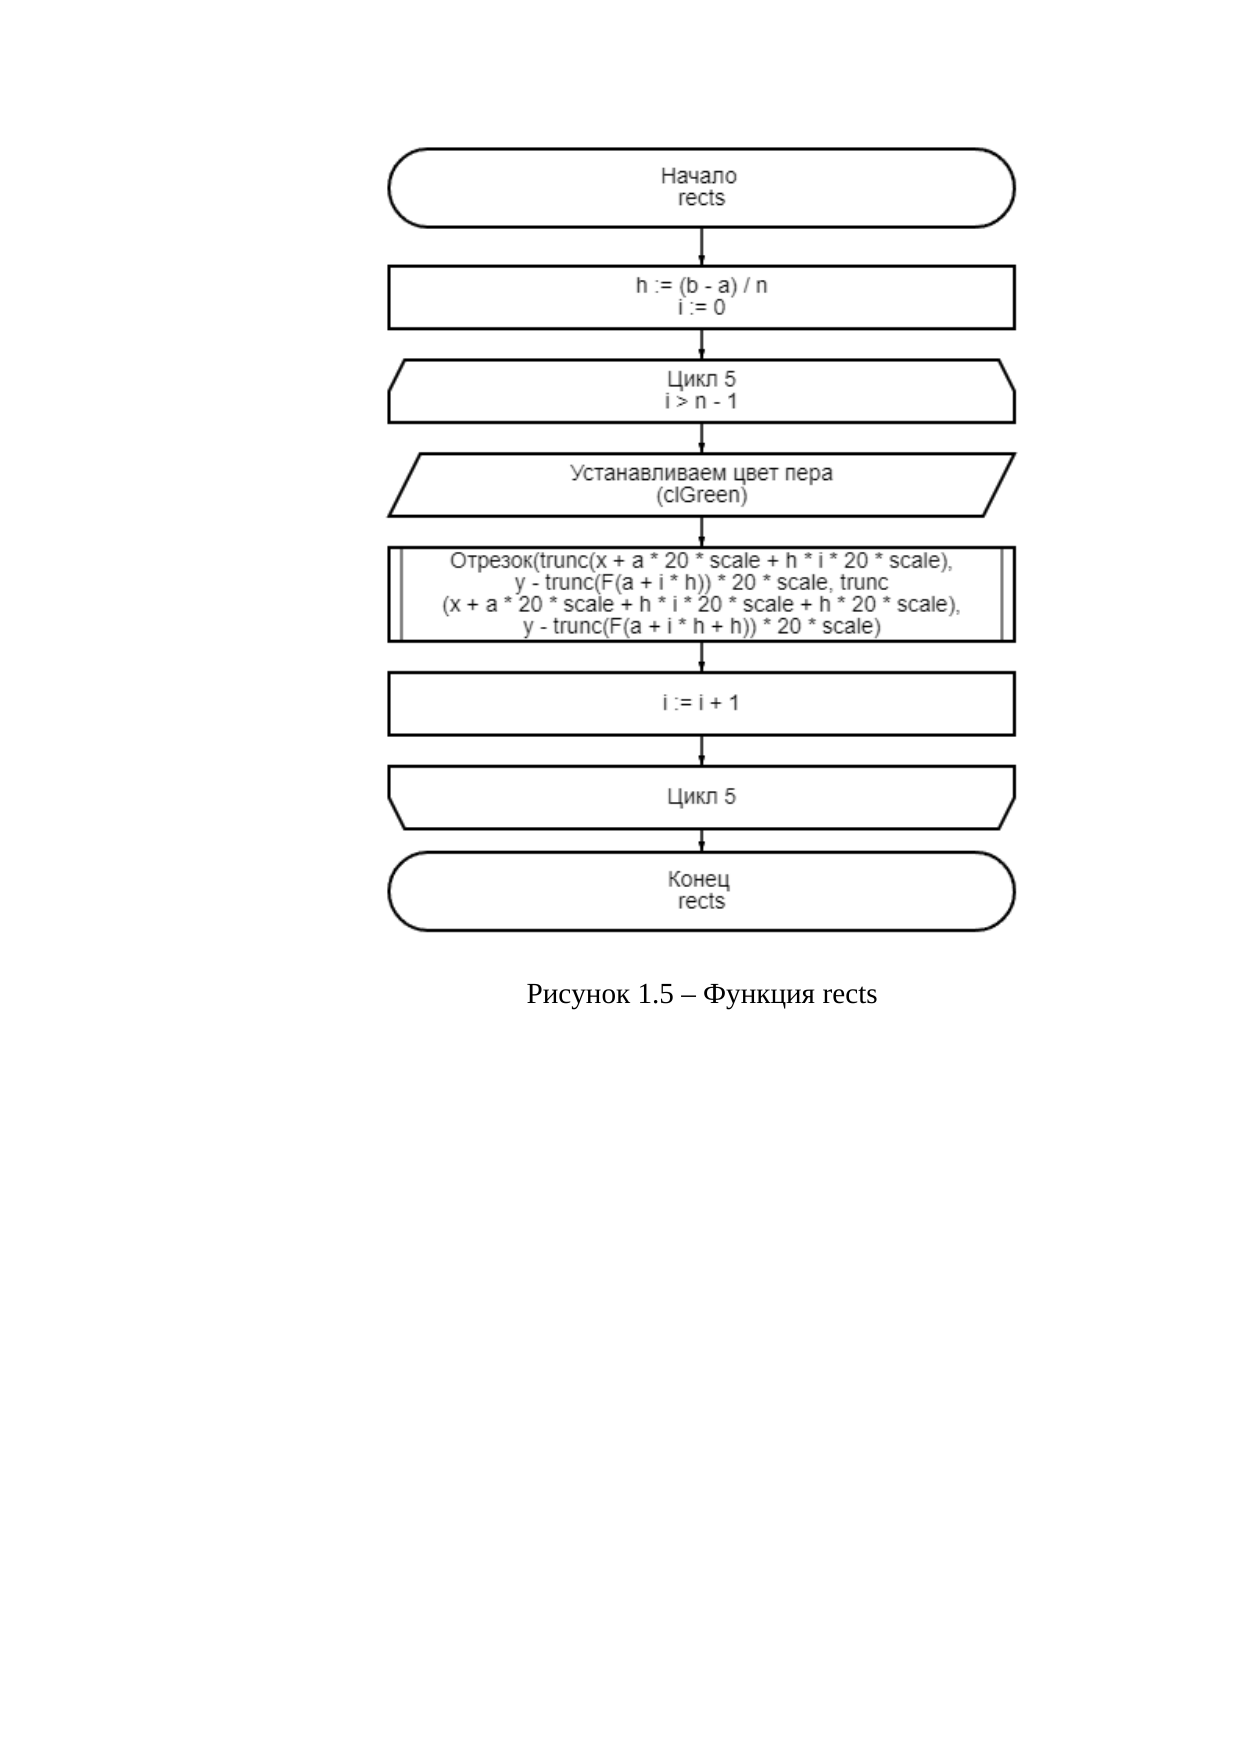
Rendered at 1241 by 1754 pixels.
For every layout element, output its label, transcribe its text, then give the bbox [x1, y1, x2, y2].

list Рисунок 1.5 – Функция rects [252, 976, 1152, 1009]
picture [358, 118, 1046, 962]
